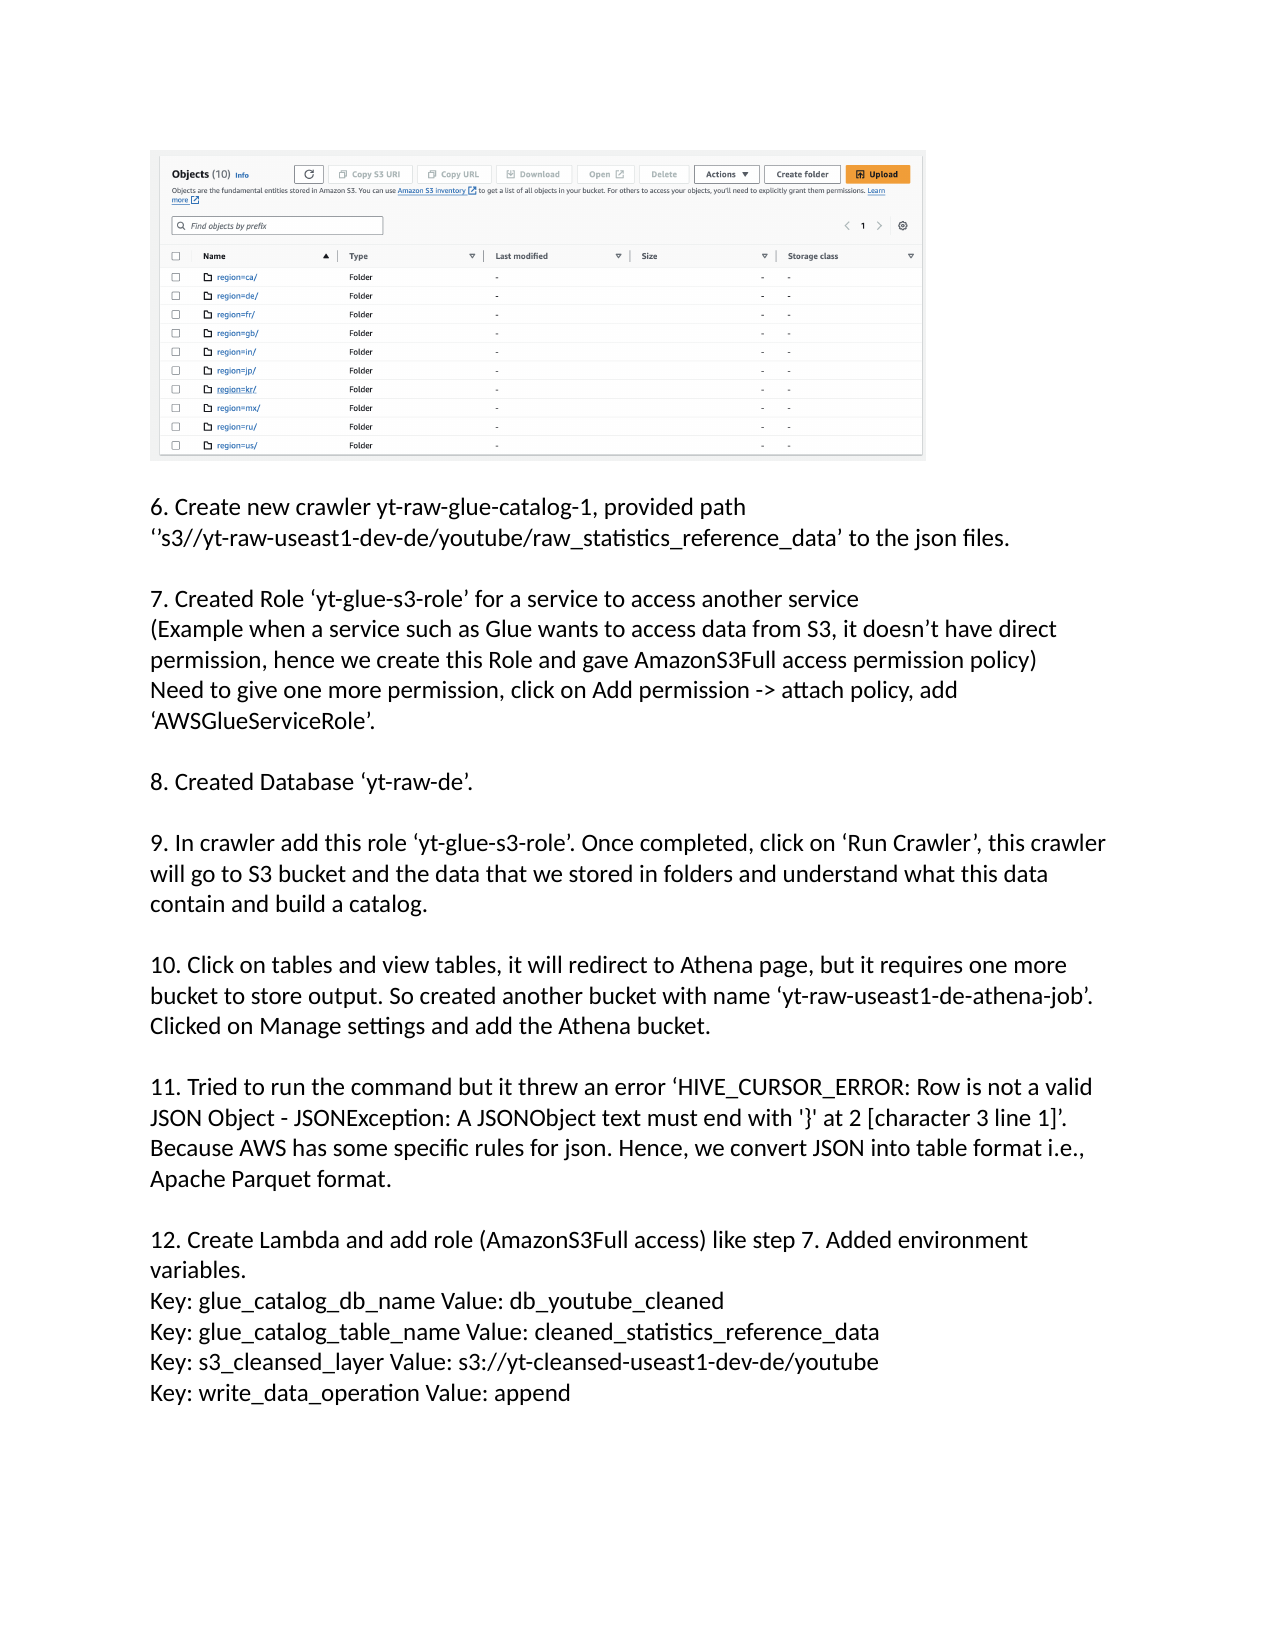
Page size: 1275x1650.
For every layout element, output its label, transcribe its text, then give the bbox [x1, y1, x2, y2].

text Key: glue_catalog_table_name Value: cleaned_statistics_reference_data [150, 1316, 1125, 1346]
text 6. Create new crawler yt-raw-glue-catalog-1, provided path ‘’s3//yt-raw-useast1-dev-de/youtube/raw_statistics_reference_data’ to the json files. [150, 492, 1125, 553]
picture [150, 150, 926, 461]
text Key: s3_cleansed_layer Value: s3://yt-cleansed-useast1-dev-de/youtube [150, 1346, 1125, 1377]
text Key: glue_catalog_db_name Value: db_youtube_cleaned [150, 1285, 1125, 1316]
text Key: write_data_operation Value: append [150, 1377, 1125, 1407]
text 8. Created Database ‘yt-raw-de’. [150, 766, 1125, 797]
text 10. Click on tables and view tables, it will redirect to Athena page, but it requires one more bucket to store output. So created another bucket with name ‘yt-raw-useast1-de-athena-job’. Clicked on Manage settings and add the Athena bucket. [150, 949, 1125, 1041]
text 9. In crawler add this role ‘yt-glue-s3-role’. Once completed, click on ‘Run Crawler’, this crawler will go to S3 bucket and the data that we stored in folders and understand what this data contain and build a catalog. [150, 827, 1125, 919]
text 12. Create Lambda and add role (AmazonS3Full access) like step 7. Added environment variables. [150, 1224, 1125, 1285]
text Need to give one more permission, click on Add permission -> attach policy, add ‘AWSGlueServiceRole’. [150, 675, 1125, 736]
text (Example when a service such as Glue wants to access data from S3, it doesn’t have direct permission, hence we create this Role and gave AmazonS3Full access permission policy) [150, 614, 1125, 675]
text 7. Created Role ‘yt-glue-s3-role’ for a service to access another service [150, 583, 1125, 614]
text 11. Tried to run the command but it threw an error ‘HIVE_CURSOR_ERROR: Row is not a valid JSON Object - JSONException: A JSONObject text must end with '}' at 2 [character 3 line 1]’. Because AWS has some specific rules for json. Hence, we convert JSON into table format i.e., Apache Parquet format. [150, 1071, 1125, 1193]
